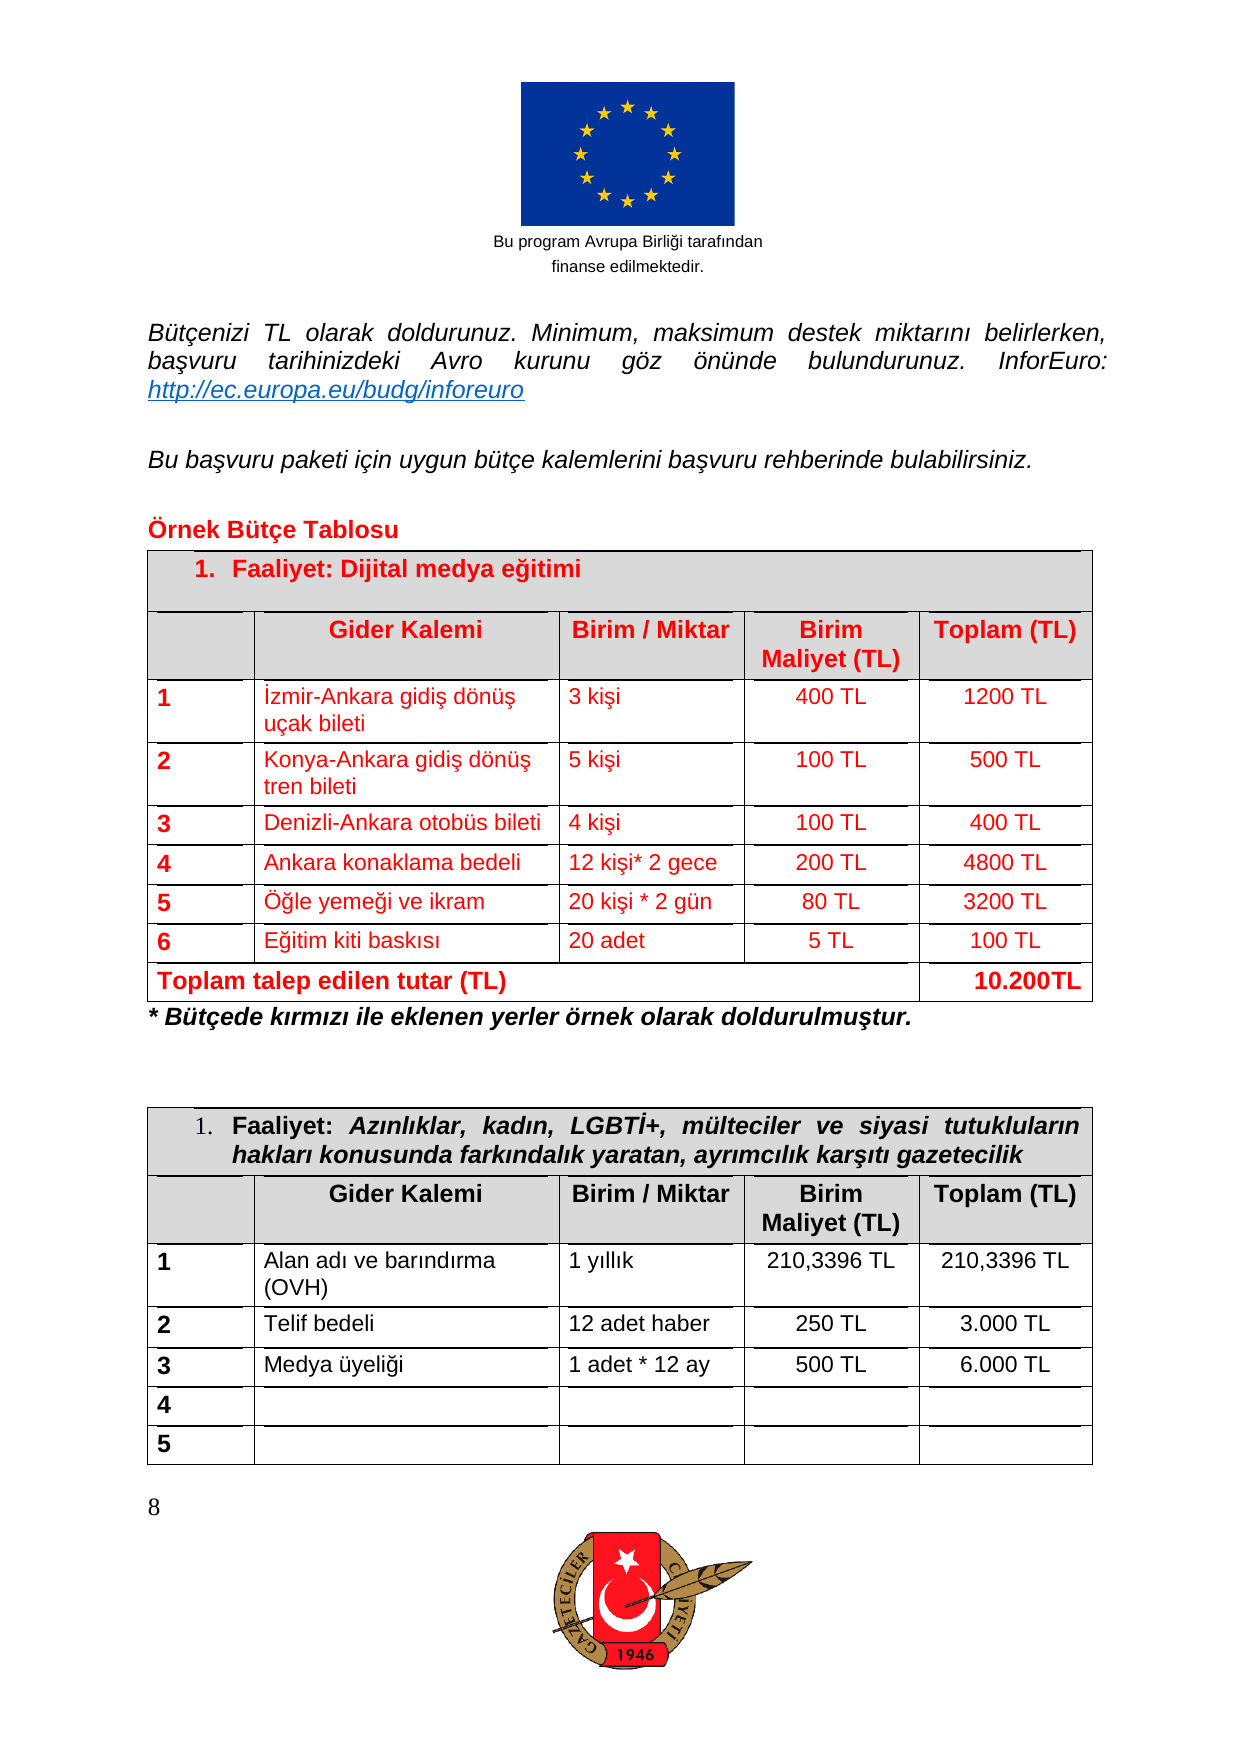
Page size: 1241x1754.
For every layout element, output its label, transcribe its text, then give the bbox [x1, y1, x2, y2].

table_cell 500 TL [745, 1348, 919, 1386]
table_cell 2 [148, 1307, 254, 1347]
table_cell [920, 1387, 1092, 1425]
table_cell Toplam (TL) [920, 612, 1092, 679]
table_cell Birim / Miktar [560, 1176, 744, 1243]
table_cell 3 [148, 1348, 254, 1386]
table_cell 5 kişi [560, 743, 744, 805]
table_cell [255, 1387, 559, 1425]
table_cell 3 [148, 806, 254, 844]
table_cell Ankara konaklama bedeli [255, 845, 559, 883]
table_cell Medya üyeliği [255, 1348, 559, 1386]
table_cell 250 TL [745, 1307, 919, 1347]
table_cell 4 kişi [560, 806, 744, 844]
table_cell 100 TL [920, 924, 1092, 962]
table_cell 5 [148, 885, 254, 923]
table_cell Eğitim kiti baskısı [255, 924, 559, 962]
table_cell 400 TL [745, 680, 919, 742]
table_cell 5 TL [745, 924, 919, 962]
table_cell 1 [148, 1244, 254, 1306]
table_cell 200 TL [745, 845, 919, 883]
table_cell [560, 1387, 744, 1425]
table_cell Birim Maliyet (TL) [745, 1176, 919, 1243]
picture [499, 1527, 757, 1674]
table_cell 1 [148, 680, 254, 742]
table_cell Birim Maliyet (TL) [745, 612, 919, 679]
text Bütçenizi TL olarak doldurunuz. Minimum, maksimum destek miktarını belirlerken, başvuru tarihinizdeki Avro kurunu göz önünde bulundurunuz. InforEuro: http://ec.europa.eu/budg/inforeuro [148, 318, 1108, 404]
table_cell [560, 1426, 744, 1464]
table_cell 3200 TL [920, 885, 1092, 923]
table_cell 20 kişi * 2 gün [560, 885, 744, 923]
table_cell Toplam talep edilen tutar (TL) [148, 963, 919, 1001]
table_cell [745, 1426, 919, 1464]
table_cell 4 [148, 1387, 254, 1425]
table_cell 80 TL [745, 885, 919, 923]
table_cell 12 adet haber [560, 1307, 744, 1347]
table_cell 100 TL [745, 806, 919, 844]
table_cell 20 adet [560, 924, 744, 962]
table_cell [745, 1387, 919, 1425]
table_cell Gider Kalemi [255, 1176, 559, 1243]
table_cell 500 TL [920, 743, 1092, 805]
text Bu başvuru paketi için uygun bütçe kalemlerini başvuru rehberinde bulabilirsiniz. [148, 445, 1108, 474]
table_cell 6 [148, 924, 254, 962]
table_cell Gider Kalemi [255, 612, 559, 679]
text * Bütçede kırmızı ile eklenen yerler örnek olarak doldurulmuştur. [148, 1002, 1108, 1031]
table_cell 3 kişi [560, 680, 744, 742]
table_cell Toplam (TL) [920, 1176, 1092, 1243]
table_cell [148, 612, 254, 679]
table_cell İzmir-Ankara gidiş dönüş uçak bileti [255, 680, 559, 742]
table_cell 1200 TL [920, 680, 1092, 742]
table_cell [920, 1426, 1092, 1464]
table_cell 2 [148, 743, 254, 805]
table_cell 1 adet * 12 ay [560, 1348, 744, 1386]
table_cell Alan adı ve barındırma (OVH) [255, 1244, 559, 1306]
table_cell [148, 1176, 254, 1243]
table_header Faaliyet: Azınlıklar, kadın, LGBTİ+, mülteciler ve siyasi tutukluların hakları konusunda farkındalık yaratan, ayrımcılık karşıtı gazetecilik [148, 1108, 1092, 1175]
table_cell 210,3396 TL [745, 1244, 919, 1306]
table_cell Öğle yemeği ve ikram [255, 885, 559, 923]
table_cell 210,3396 TL [920, 1244, 1092, 1306]
table_header Faaliyet: Dijital medya eğitimi [148, 551, 1092, 611]
table_cell Telif bedeli [255, 1307, 559, 1347]
table_cell 100 TL [745, 743, 919, 805]
table_cell 12 kişi* 2 gece [560, 845, 744, 883]
picture [521, 82, 735, 226]
table_cell 5 [148, 1426, 254, 1464]
table_cell Birim / Miktar [560, 612, 744, 679]
table_cell [255, 1426, 559, 1464]
table_cell 4 [148, 845, 254, 883]
table_cell 400 TL [920, 806, 1092, 844]
table_cell 3.000 TL [920, 1307, 1092, 1347]
table_cell Denizli-Ankara otobüs bileti [255, 806, 559, 844]
table_cell 6.000 TL [920, 1348, 1092, 1386]
table_cell 4800 TL [920, 845, 1092, 883]
text Örnek Bütçe Tablosu [148, 515, 1108, 544]
table_cell 1 yıllık [560, 1244, 744, 1306]
table_cell Konya-Ankara gidiş dönüş tren bileti [255, 743, 559, 805]
table_cell TL [920, 963, 1092, 1001]
